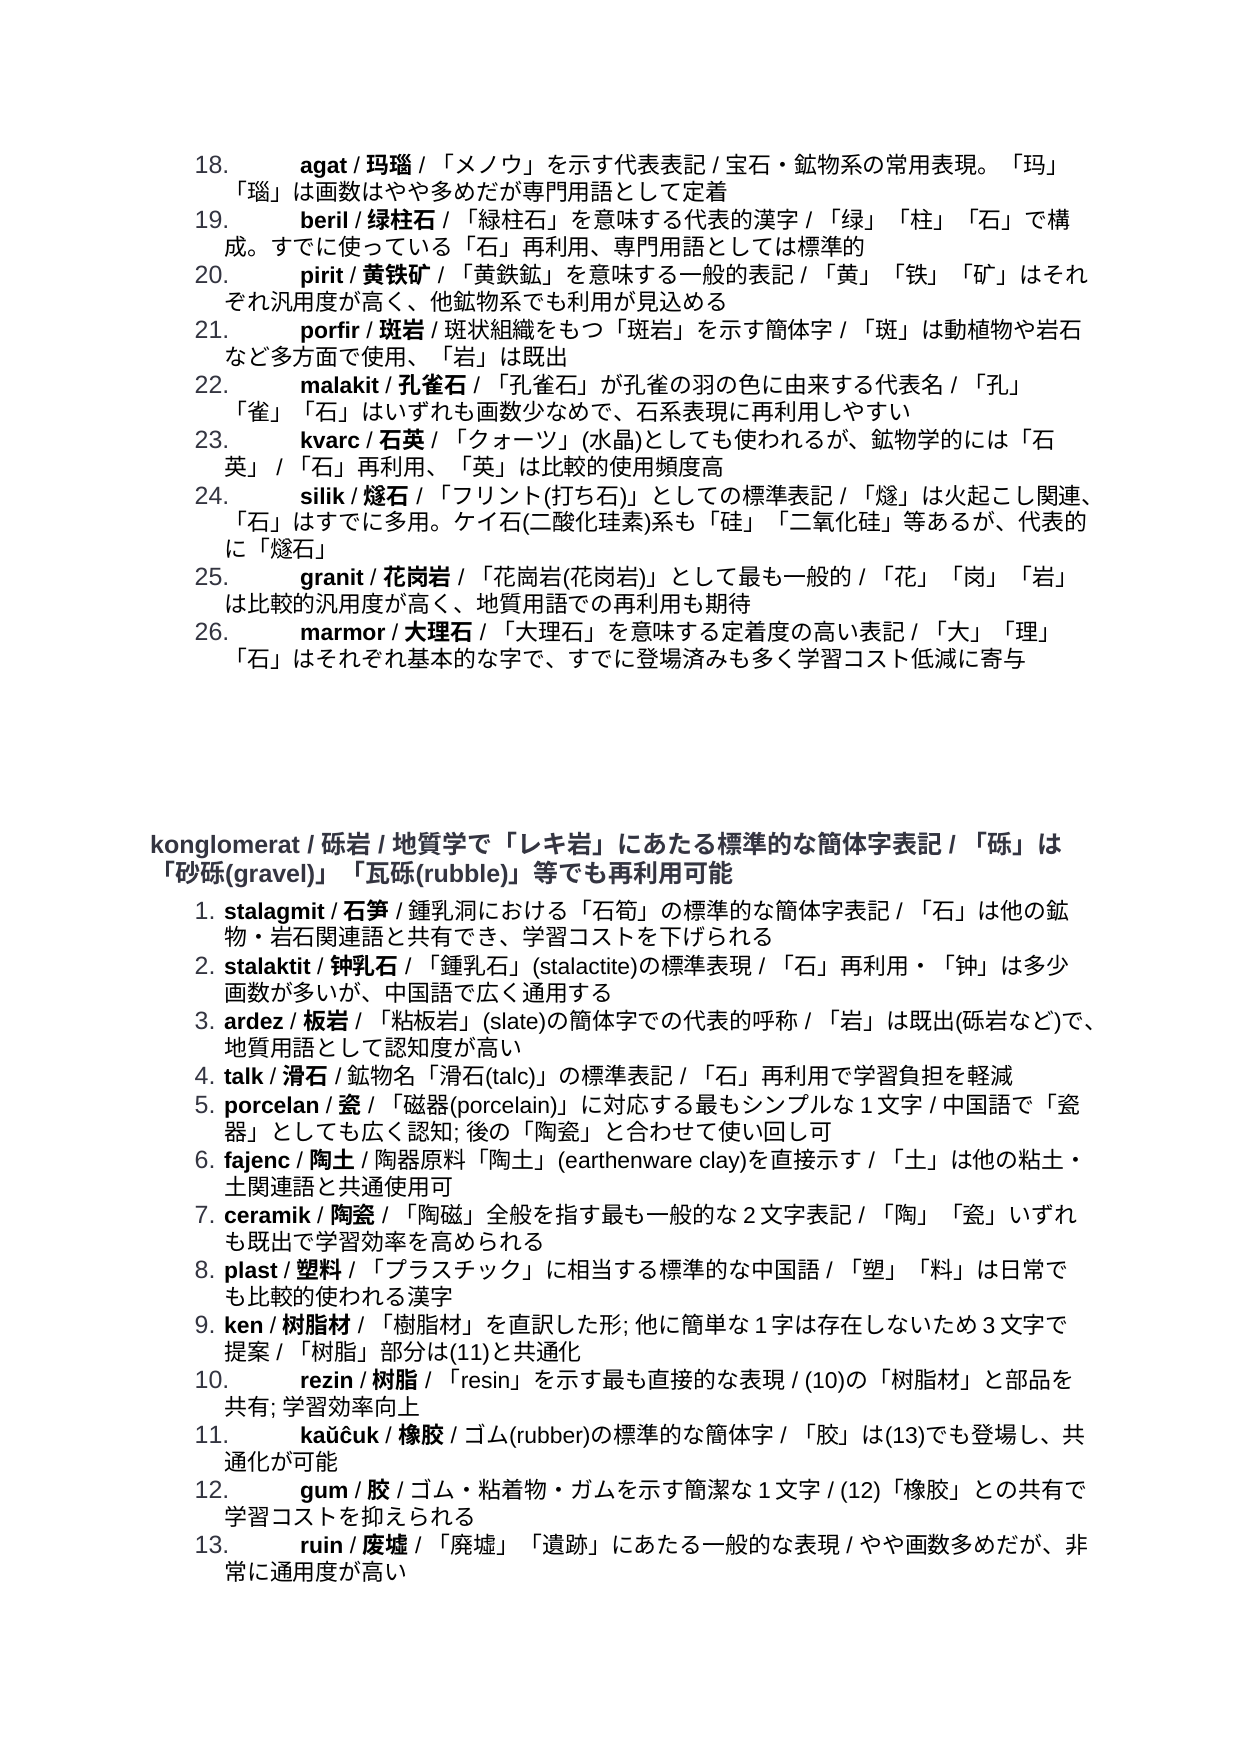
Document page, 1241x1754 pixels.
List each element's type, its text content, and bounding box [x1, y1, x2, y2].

list fajenc / 陶土 / 陶器原料「陶土」(earthenware clay)を直接示す / 「土」は他の粘土・土関連語と共通使用可 [194, 1145, 1090, 1200]
list talk / 滑石 / 鉱物名「滑石(talc)」の標準表記 / 「石」再利用で学習負担を軽減 [194, 1061, 1090, 1090]
list stalagmit / 石笋 / 鍾乳洞における「石筍」の標準的な簡体字表記 / 「石」は他の鉱物・岩石関連語と共有でき、学習コストを下げられる [194, 896, 1090, 951]
list porcelan / 瓷 / 「磁器(porcelain)」に対応する最もシンプルな1文字 / 中国語で「瓷器」としても広く認知; 後の「陶瓷」と合わせて使い回し可 [194, 1090, 1090, 1145]
list malakit / 孔雀石 / 「孔雀石」が孔雀の羽の色に由来する代表名 / 「孔」「雀」「石」はいずれも画数少なめで、石系表現に再利用しやすい [194, 370, 1090, 426]
text konglomerat / 砾岩 / 地質学で「レキ岩」にあたる標準的な簡体字表記 / 「砾」は「砂砾(gravel)」「瓦砾(rubble)」等でも再利用可能 [150, 830, 1090, 887]
list stalaktit / 钟乳石 / 「鍾乳石」(stalactite)の標準表現 / 「石」再利用・「钟」は多少画数が多いが、中国語で広く通用する [194, 951, 1090, 1006]
list plast / 塑料 / 「プラスチック」に相当する標準的な中国語 / 「塑」「料」は日常でも比較的使われる漢字 [194, 1255, 1090, 1310]
list pirit / 黄铁矿 / 「黄鉄鉱」を意味する一般的表記 / 「黄」「铁」「矿」はそれぞれ汎用度が高く、他鉱物系でも利用が見込める [194, 260, 1090, 315]
list kvarc / 石英 / 「クォーツ」(水晶)としても使われるが、鉱物学的には「石英」 / 「石」再利用、「英」は比較的使用頻度高 [194, 426, 1090, 481]
list ardez / 板岩 / 「粘板岩」(slate)の簡体字での代表的呼称 / 「岩」は既出(砾岩など)で、地質用語として認知度が高い [194, 1006, 1090, 1061]
list gum / 胶 / ゴム・粘着物・ガムを示す簡潔な1文字 / (12)「橡胶」との共有で学習コストを抑えられる [194, 1475, 1090, 1531]
list porfir / 斑岩 / 斑状組織をもつ「斑岩」を示す簡体字 / 「斑」は動植物や岩石など多方面で使用、「岩」は既出 [194, 315, 1090, 370]
list ceramik / 陶瓷 / 「陶磁」全般を指す最も一般的な2文字表記 / 「陶」「瓷」いずれも既出で学習効率を高められる [194, 1200, 1090, 1255]
list granit / 花岗岩 / 「花崗岩(花岗岩)」として最も一般的 / 「花」「岗」「岩」は比較的汎用度が高く、地質用語での再利用も期待 [194, 562, 1090, 617]
list ruin / 废墟 / 「廃墟」「遺跡」にあたる一般的な表現 / やや画数多めだが、非常に通用度が高い [194, 1531, 1090, 1586]
list silik / 燧石 / 「フリント(打ち石)」としての標準表記 / 「燧」は火起こし関連、「石」はすでに多用。ケイ石(二酸化珪素)系も「硅」「二氧化硅」等あるが、代表的に「燧石」 [194, 481, 1090, 562]
list beril / 绿柱石 / 「緑柱石」を意味する代表的漢字 / 「绿」「柱」「石」で構成。すでに使っている「石」再利用、専門用語としては標準的 [194, 205, 1090, 260]
list rezin / 树脂 / 「resin」を示す最も直接的な表現 / (10)の「树脂材」と部品を共有; 学習効率向上 [194, 1365, 1090, 1420]
list agat / 玛瑙 / 「メノウ」を示す代表表記 / 宝石・鉱物系の常用表現。「玛」「瑙」は画数はやや多めだが専門用語として定着 [194, 150, 1090, 205]
list marmor / 大理石 / 「大理石」を意味する定着度の高い表記 / 「大」「理」「石」はそれぞれ基本的な字で、すでに登場済みも多く学習コスト低減に寄与 [194, 617, 1090, 672]
list kaŭĉuk / 橡胶 / ゴム(rubber)の標準的な簡体字 / 「胶」は(13)でも登場し、共通化が可能 [194, 1420, 1090, 1475]
list ken / 树脂材 / 「樹脂材」を直訳した形; 他に簡単な1字は存在しないため3文字で提案 / 「树脂」部分は(11)と共通化 [194, 1310, 1090, 1365]
